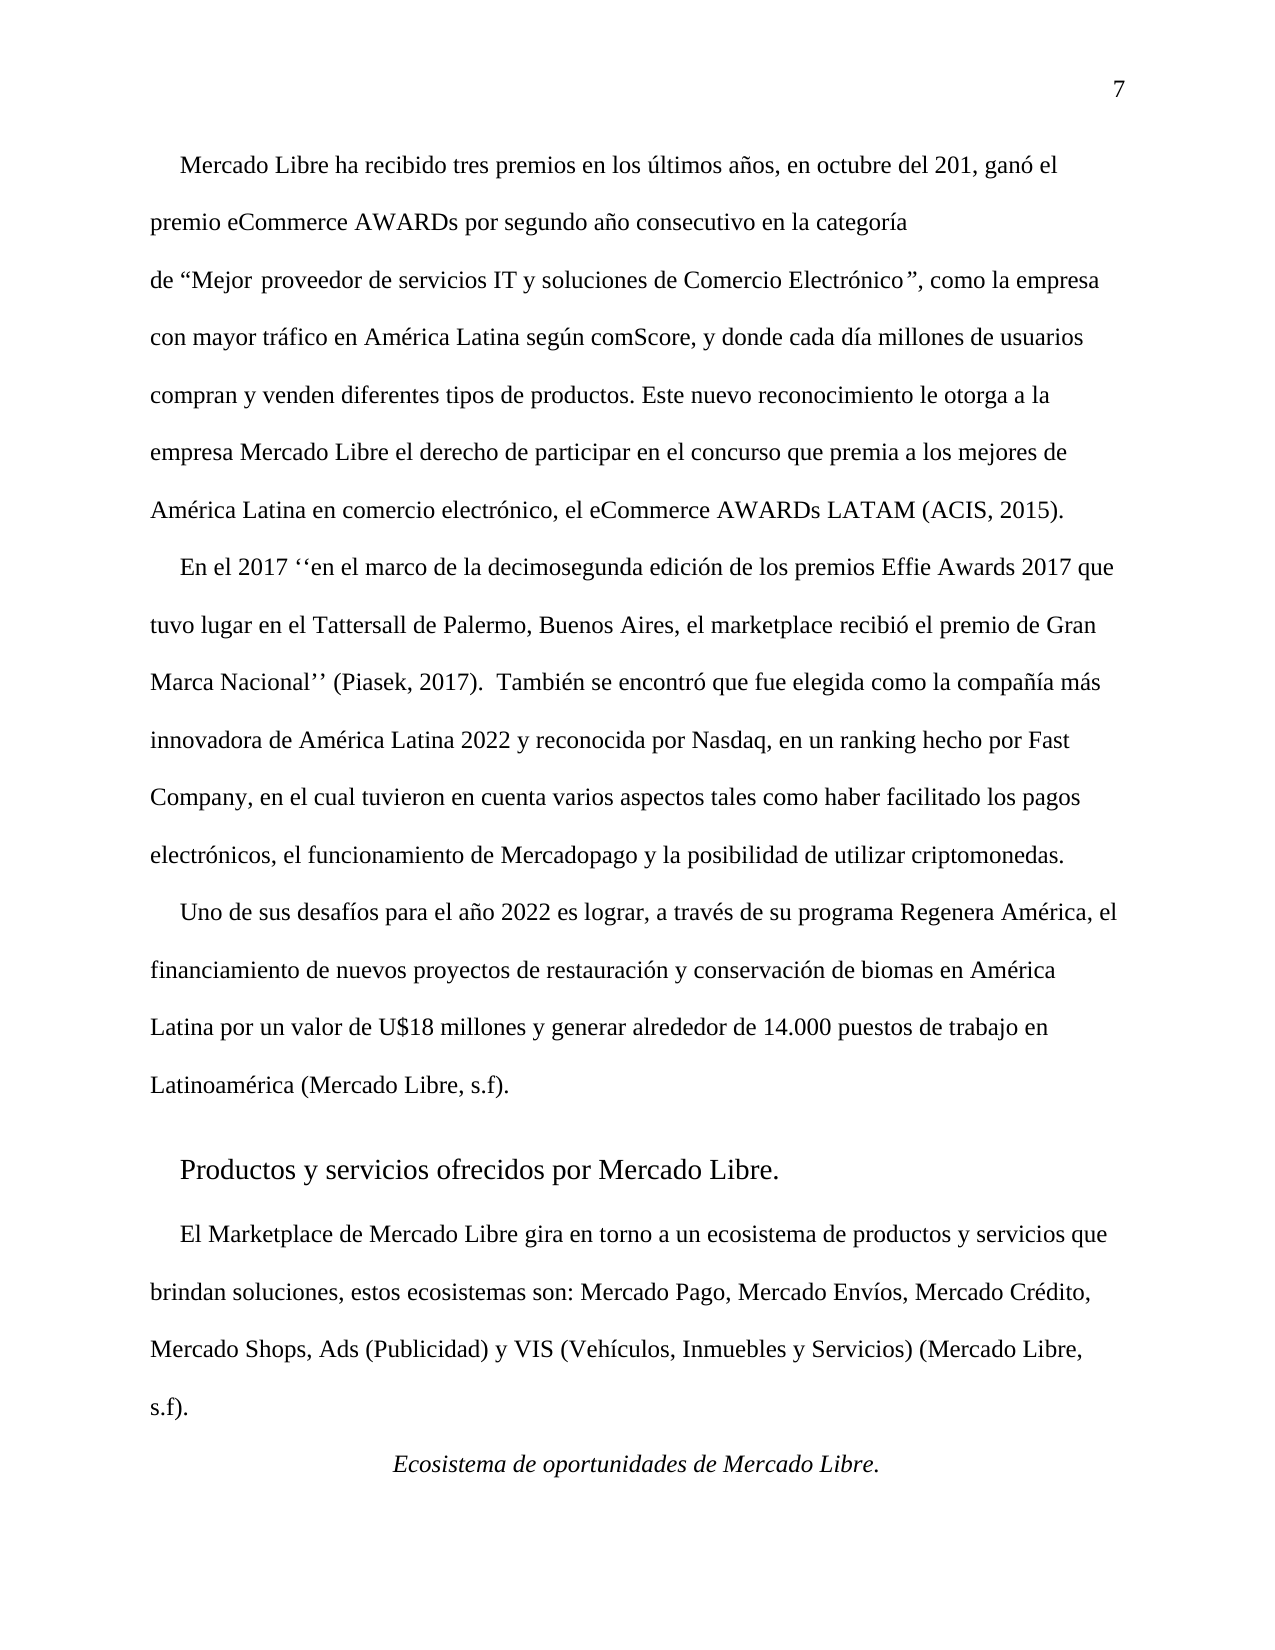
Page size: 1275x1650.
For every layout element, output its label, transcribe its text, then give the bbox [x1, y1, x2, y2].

text En el 2017 ‘‘en el marco de la decimosegunda edición de los premios Effie Awards 2017 que tuvo lugar en el Tattersall de Palermo, Buenos Aires, el marketplace recibió el premio de Gran Marca Nacional’’ (Piasek, 2017). También se encontró que fue elegida como la compañía más innovadora de América Latina 2022 y reconocida por Nasdaq, en un ranking hecho por Fast Company, en el cual tuvieron en cuenta varios aspectos tales como haber facilitado los pagos electrónicos, el funcionamiento de Mercadopago y la posibilidad de utilizar criptomonedas. [150, 552, 1125, 869]
text Uno de sus desafíos para el año 2022 es lograr, a través de su programa Regenera América, el financiamiento de nuevos proyectos de restauración y conservación de biomas en América Latina por un valor de U$18 millones y generar alrededor de 14.000 puestos de trabajo en Latinoamérica (Mercado Libre, s.f). [150, 897, 1125, 1099]
text Mercado Libre ha recibido tres premios en los últimos años, en octubre del 201, ganó el premio eCommerce AWARDs por segundo año consecutivo en la categoría de “Mejor proveedor de servicios IT y soluciones de Comercio Electrónico”, como la empresa con mayor tráfico en América Latina según comScore, y donde cada día millones de usuarios compran y venden diferentes tipos de productos. Este nuevo reconocimiento le otorga a la empresa Mercado Libre el derecho de participar en el concurso que premia a los mejores de América Latina en comercio electrónico, el eCommerce AWARDs LATAM (ACIS, 2015). [150, 150, 1125, 524]
subtitle Productos y servicios ofrecidos por Mercado Libre. [150, 1152, 1125, 1186]
text Ecosistema de oportunidades de Mercado Libre. [150, 1449, 1125, 1478]
text El Marketplace de Mercado Libre gira en torno a un ecosistema de productos y servicios que brindan soluciones, estos ecosistemas son: Mercado Pago, Mercado Envíos, Mercado Crédito, Mercado Shops, Ads (Publicidad) y VIS (Vehículos, Inmuebles y Servicios) (Mercado Libre, s.f). [150, 1219, 1125, 1421]
